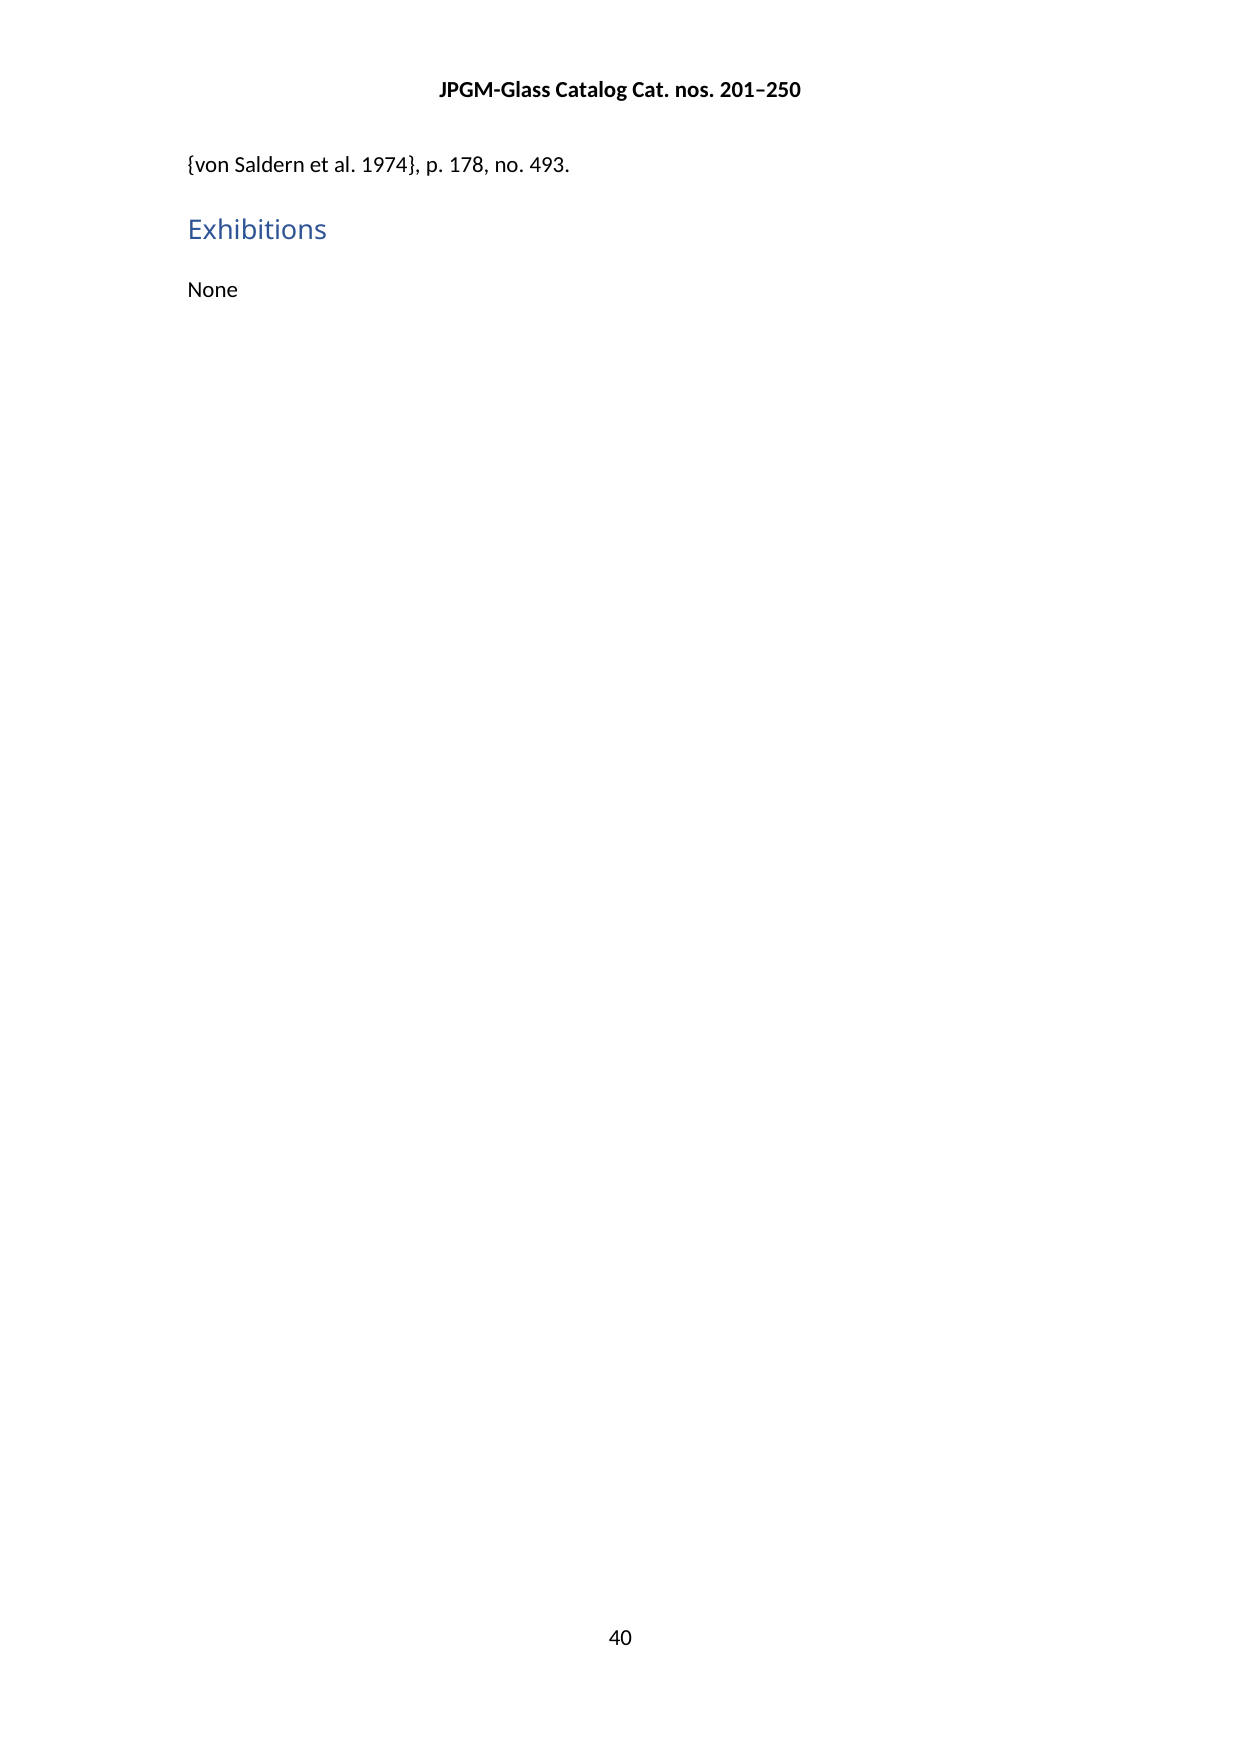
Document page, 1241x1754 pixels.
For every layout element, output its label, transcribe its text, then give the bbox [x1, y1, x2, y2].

text {von Saldern et al. 1974}, p. 178, no. 493. [187, 150, 1053, 178]
subtitle Exhibitions [187, 210, 1053, 247]
text None [187, 275, 1053, 303]
